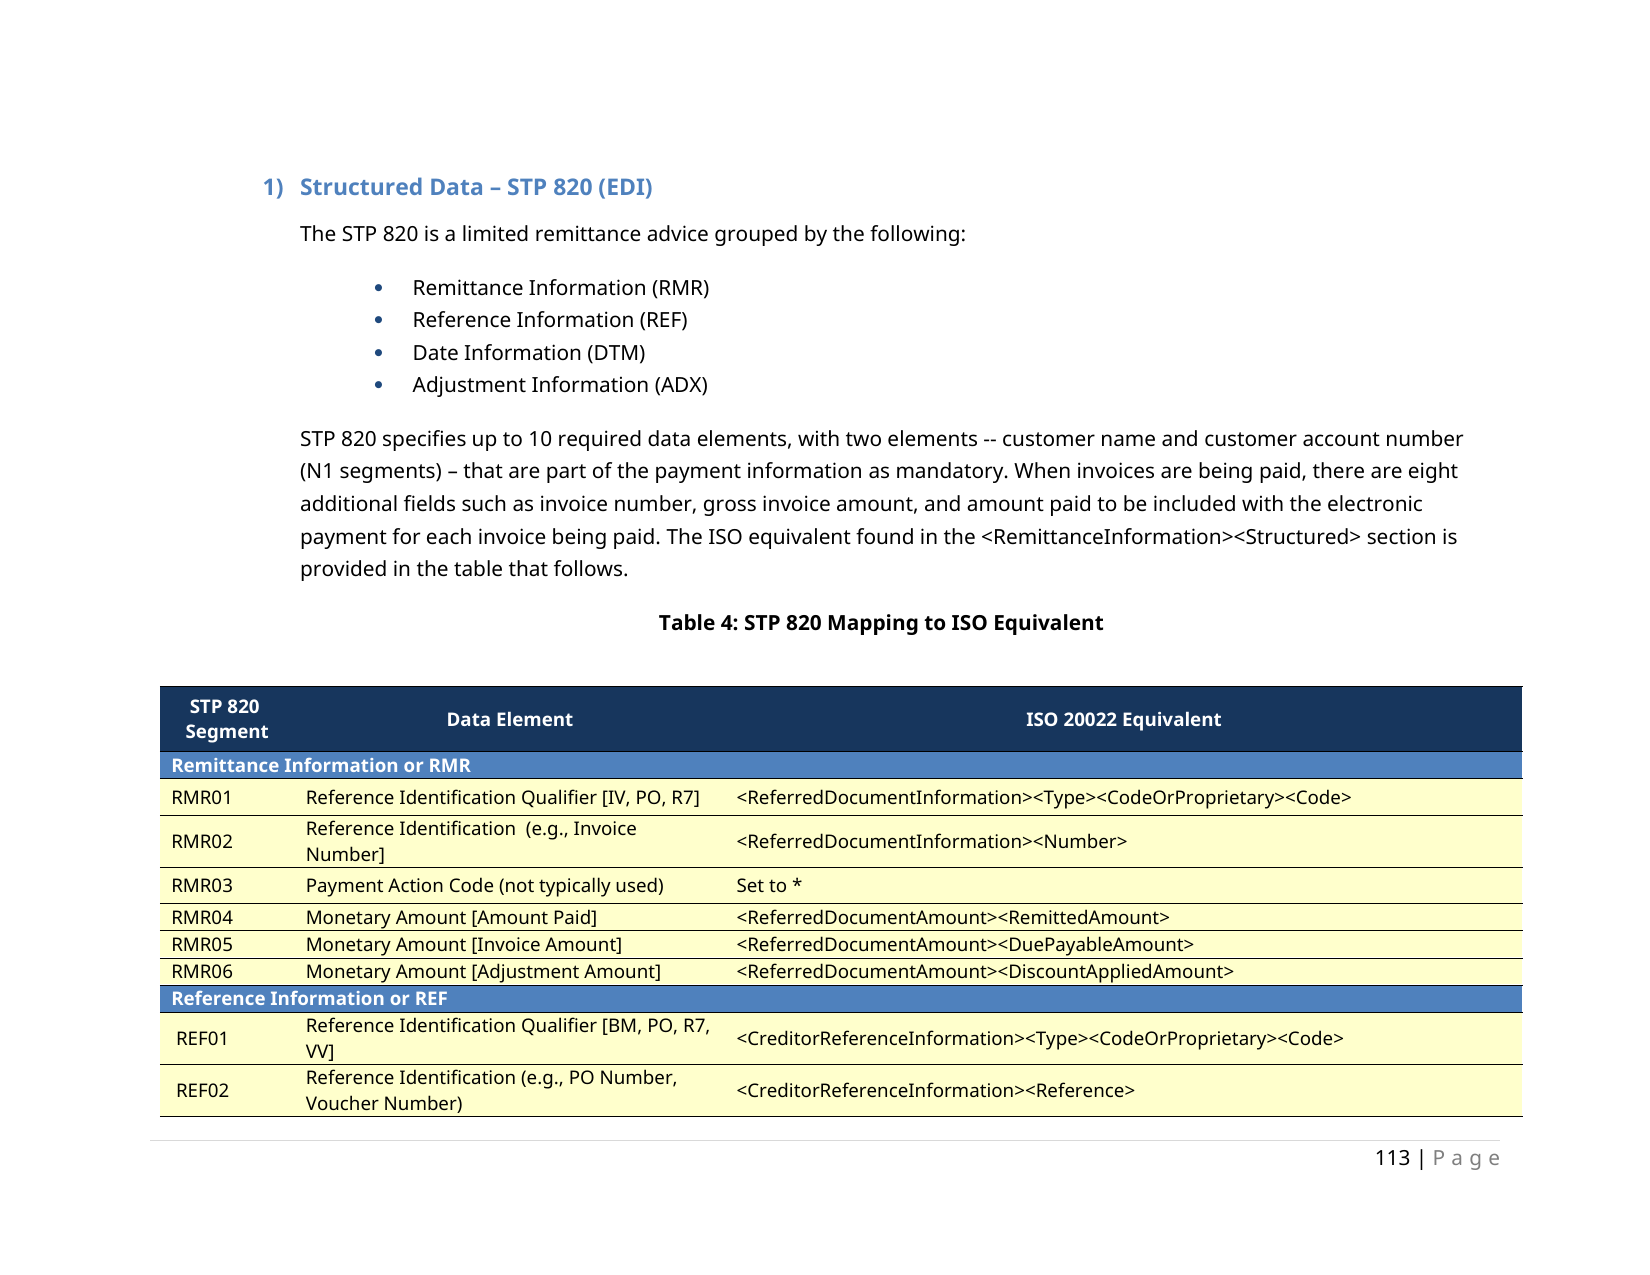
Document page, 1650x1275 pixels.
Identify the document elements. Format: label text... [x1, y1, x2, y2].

text The STP 820 is a limited remittance advice grouped by the following: [225, 219, 1500, 248]
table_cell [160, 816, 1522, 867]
text Table 4: STP 820 Mapping to ISO Equivalent [262, 608, 1500, 636]
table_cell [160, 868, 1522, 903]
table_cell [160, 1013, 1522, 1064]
subtitle Structured Data – STP 820 (EDI) [262, 171, 1500, 202]
list Remittance Information (RMR) [375, 273, 1500, 301]
list Adjustment Information (ADX) [375, 371, 1500, 399]
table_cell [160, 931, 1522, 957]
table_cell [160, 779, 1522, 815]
list Date Information (DTM) [375, 338, 1500, 366]
text STP 820 specifies up to 10 required data elements, with two elements -- customer name and customer account number (N1 segments) – that are part of the payment information as mandatory. When invoices are being paid, there are eight additional fields such as invoice number, gross invoice amount, and amount paid to be included with the electronic payment for each invoice being paid. The ISO equivalent found in the <RemittanceInformation><Structured> section is provided in the table that follows. [300, 424, 1500, 583]
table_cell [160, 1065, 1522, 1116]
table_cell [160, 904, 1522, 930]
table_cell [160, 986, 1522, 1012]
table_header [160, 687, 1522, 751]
list Reference Information (REF) [375, 305, 1500, 334]
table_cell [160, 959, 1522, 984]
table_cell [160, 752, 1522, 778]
